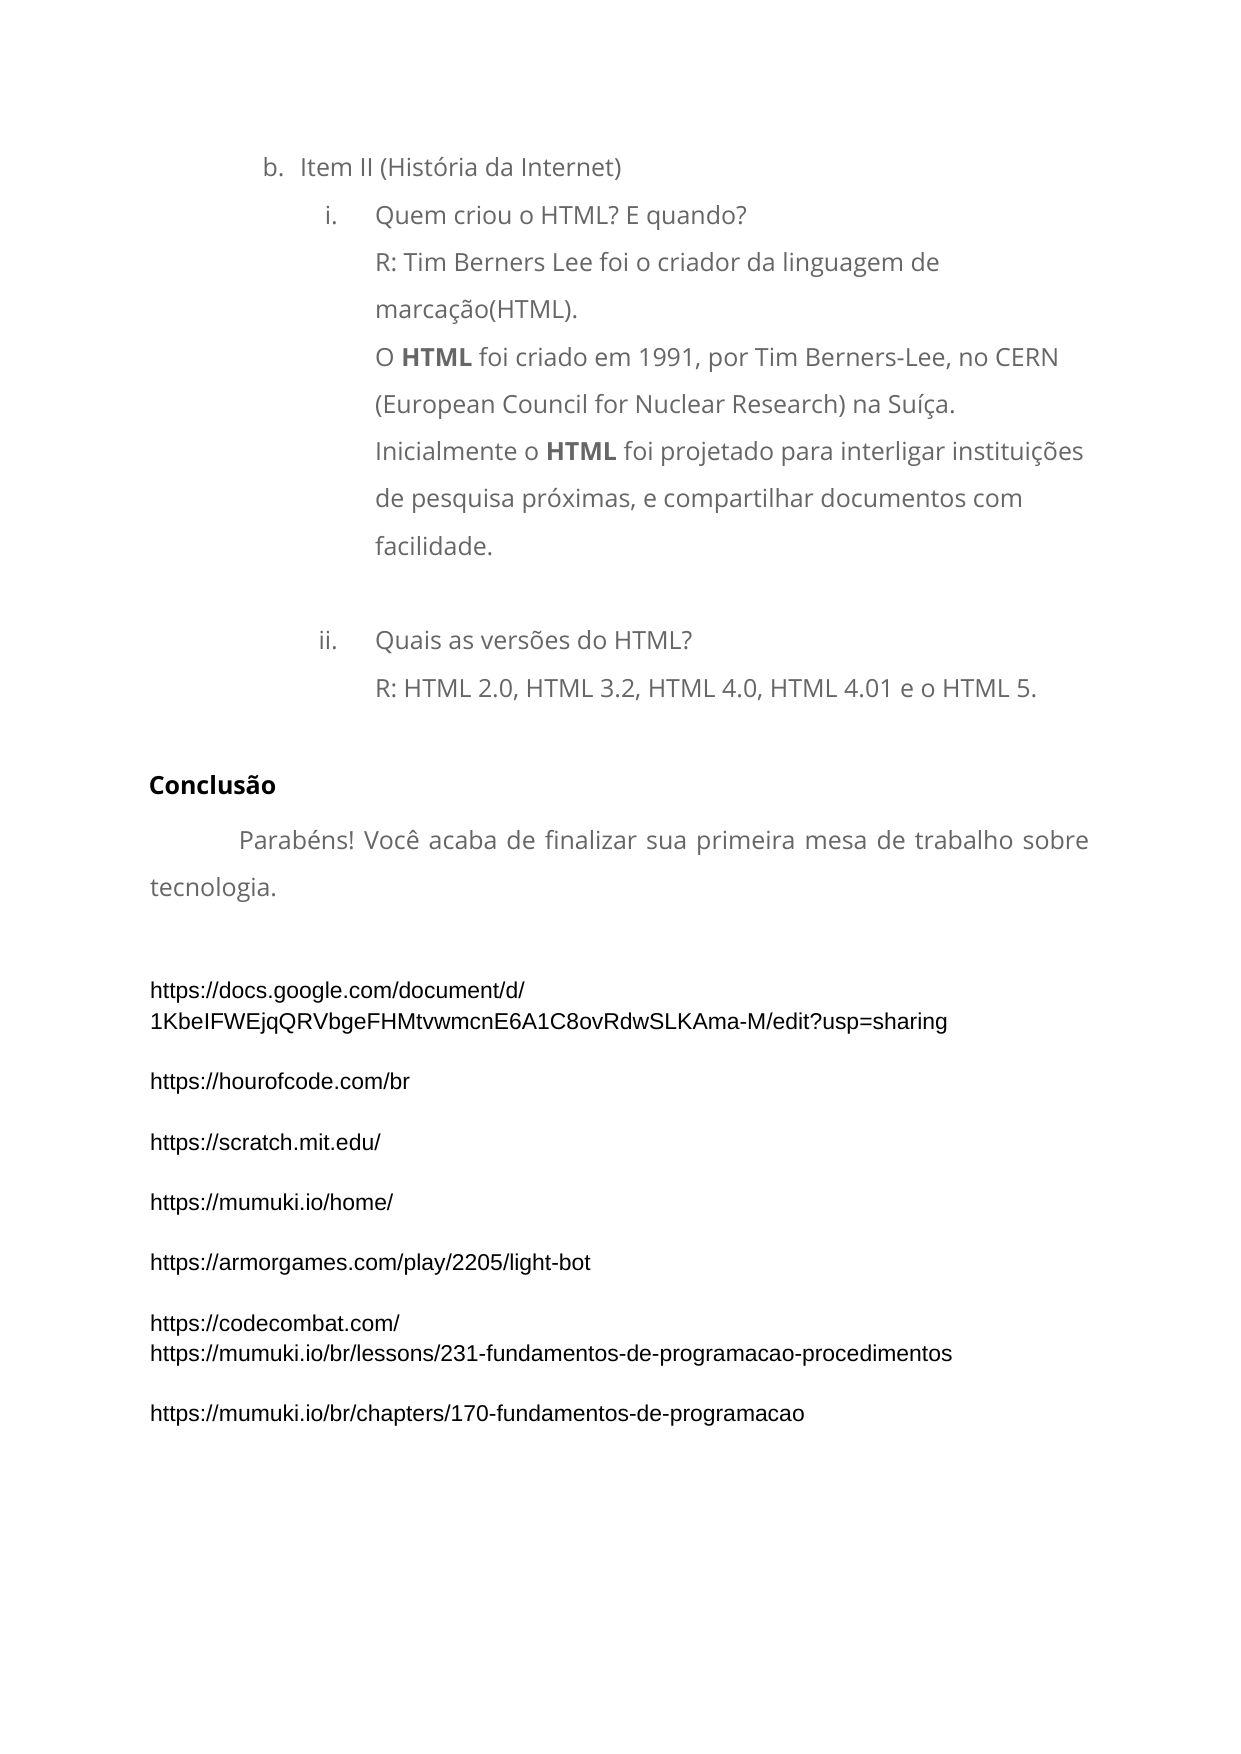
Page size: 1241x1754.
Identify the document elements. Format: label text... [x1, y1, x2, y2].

text https://scratch.mit.edu/ [150, 1128, 1090, 1155]
text https://mumuki.io/home/ [150, 1189, 1090, 1215]
list Quem criou o HTML? E quando? [337, 197, 1090, 231]
text R: HTML 2.0, HTML 3.2, HTML 4.0, HTML 4.01 e o HTML 5. [375, 670, 1090, 704]
text https://hourofcode.com/br [150, 1068, 1090, 1094]
text https://mumuki.io/br/chapters/170-fundamentos-de-programacao [150, 1400, 1090, 1427]
text R: Tim Berners Lee foi o criador da linguagem de marcação(HTML). O HTML foi criado em 1991, por Tim Berners-Lee, no CERN (European Council for Nuclear Research) na Suíça. Inicialmente o HTML foi projetado para interligar instituições de pesquisa próximas, e compartilhar documentos com facilidade. [375, 244, 1090, 562]
list Item II (História da Internet) [262, 150, 1090, 184]
subtitle Conclusão [148, 767, 1090, 802]
text https://docs.google.com/document/d/1KbeIFWEjqQRVbgeFHMtvwmcnE6A1C8ovRdwSLKAma-M/edit?usp=sharing [150, 977, 1090, 1034]
text https://mumuki.io/br/lessons/231-fundamentos-de-programacao-procedimentos [150, 1340, 1090, 1366]
list Quais as versões do HTML? [337, 623, 1090, 657]
text https://armorgames.com/play/2205/light-bot [150, 1249, 1090, 1276]
text Parabéns! Você acaba de finalizar sua primeira mesa de trabalho sobre tecnologia. [150, 822, 1090, 904]
text https://codecombat.com/ [150, 1310, 1090, 1336]
